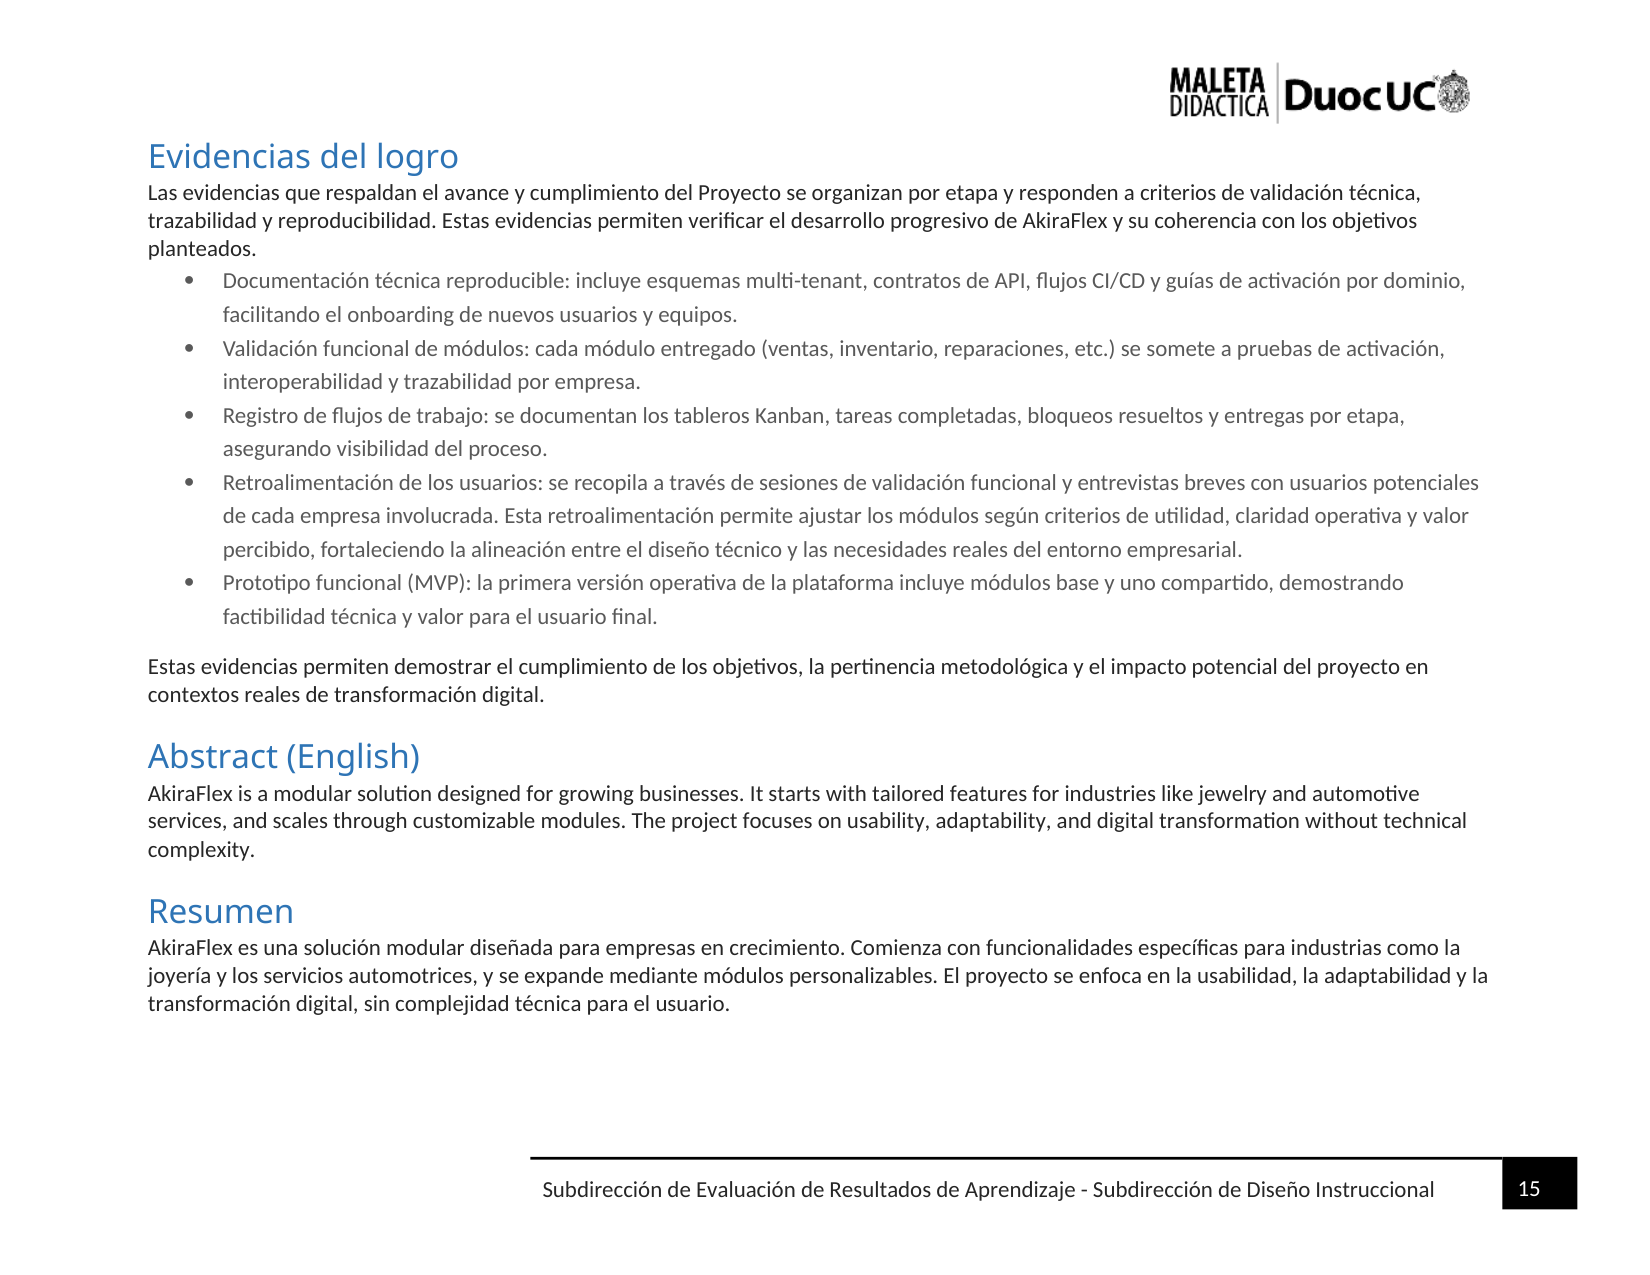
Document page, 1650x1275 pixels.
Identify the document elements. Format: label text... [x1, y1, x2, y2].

text AkiraFlex es una solución modular diseñada para empresas en crecimiento. Comienza con funcionalidades específicas para industrias como la joyería y los servicios automotrices, y se expande mediante módulos personalizables. El proyecto se enfoca en la usabilidad, la adaptabilidad y la transformación digital, sin complejidad técnica para el usuario. [148, 933, 1502, 1017]
text AkiraFlex is a modular solution designed for growing businesses. It starts with tailored features for industries like jewelry and automotive services, and scales through customizable modules. The project focuses on usability, adaptability, and digital transformation without technical complexity. [148, 779, 1502, 863]
list Registro de flujos de trabajo: se documentan los tableros Kanban, tareas completadas, bloqueos resueltos y entregas por etapa, asegurando visibilidad del proceso. [185, 401, 1502, 462]
text Estas evidencias permiten demostrar el cumplimiento de los objetivos, la pertinencia metodológica y el impacto potencial del proyecto en contextos reales de transformación digital. [148, 652, 1502, 708]
picture [1162, 54, 1478, 130]
list Retroalimentación de los usuarios: se recopila a través de sesiones de validación funcional y entrevistas breves con usuarios potenciales de cada empresa involucrada. Esta retroalimentación permite ajustar los módulos según criterios de utilidad, claridad operativa y valor percibido, fortaleciendo la alineación entre el diseño técnico y las necesidades reales del entorno empresarial. [185, 468, 1502, 563]
subtitle Abstract (English) [148, 733, 1502, 779]
subtitle Resumen [148, 888, 1502, 933]
list Prototipo funcional (MVP): la primera versión operativa de la plataforma incluye módulos base y uno compartido, demostrando factibilidad técnica y valor para el usuario final. [185, 568, 1502, 630]
list Documentación técnica reproducible: incluye esquemas multi-tenant, contratos de API, flujos CI/CD y guías de activación por dominio, facilitando el onboarding de nuevos usuarios y equipos. [185, 267, 1502, 328]
text Las evidencias que respaldan el avance y cumplimiento del Proyecto se organizan por etapa y responden a criterios de validación técnica, trazabilidad y reproducibilidad. Estas evidencias permiten verificar el desarrollo progresivo de AkiraFlex y su coherencia con los objetivos planteados. [148, 178, 1502, 262]
list Validación funcional de módulos: cada módulo entregado (ventas, inventario, reparaciones, etc.) se somete a pruebas de activación, interoperabilidad y trazabilidad por empresa. [185, 334, 1502, 395]
subtitle Evidencias del logro [148, 133, 1502, 178]
